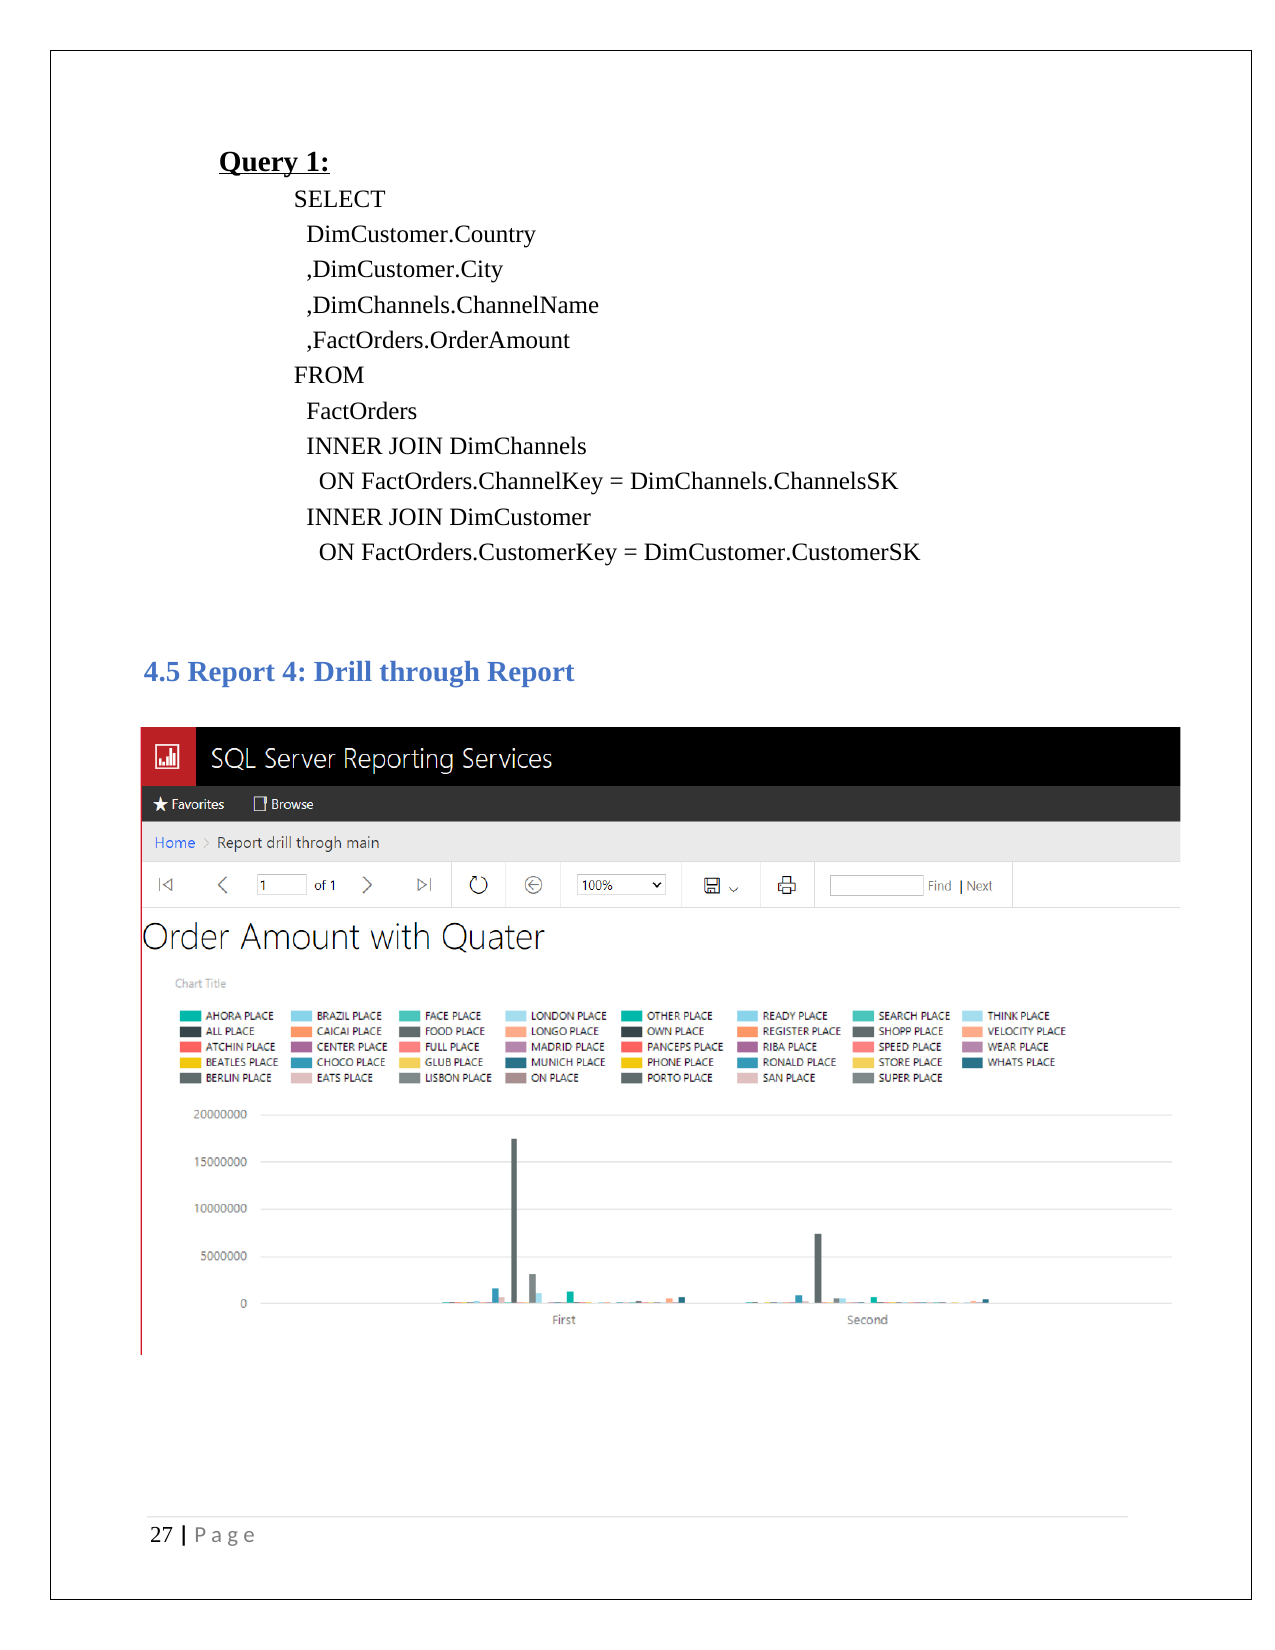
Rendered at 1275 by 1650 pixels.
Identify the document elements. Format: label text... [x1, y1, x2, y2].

subtitle DimCustomer.Country [294, 219, 1251, 248]
subtitle INNER JOIN DimCustomer [294, 502, 1251, 530]
subtitle ,DimCustomer.City [294, 254, 1251, 283]
subtitle Query 1: [150, 144, 1251, 177]
subtitle ON FactOrders.ChannelKey = DimChannels.ChannelsSK [294, 466, 1251, 495]
subtitle FROM [294, 360, 1251, 389]
subtitle SELECT [294, 184, 1251, 213]
subtitle 4.5 Report 4: Drill through Report [69, 654, 1251, 687]
picture [140, 727, 1181, 1355]
subtitle ,DimChannels.ChannelName [294, 290, 1251, 318]
subtitle ,FactOrders.OrderAmount [294, 325, 1251, 354]
subtitle FactOrders [294, 396, 1251, 424]
subtitle ON FactOrders.CustomerKey = DimCustomer.CustomerSK [294, 537, 1251, 566]
subtitle INNER JOIN DimChannels [294, 431, 1251, 460]
